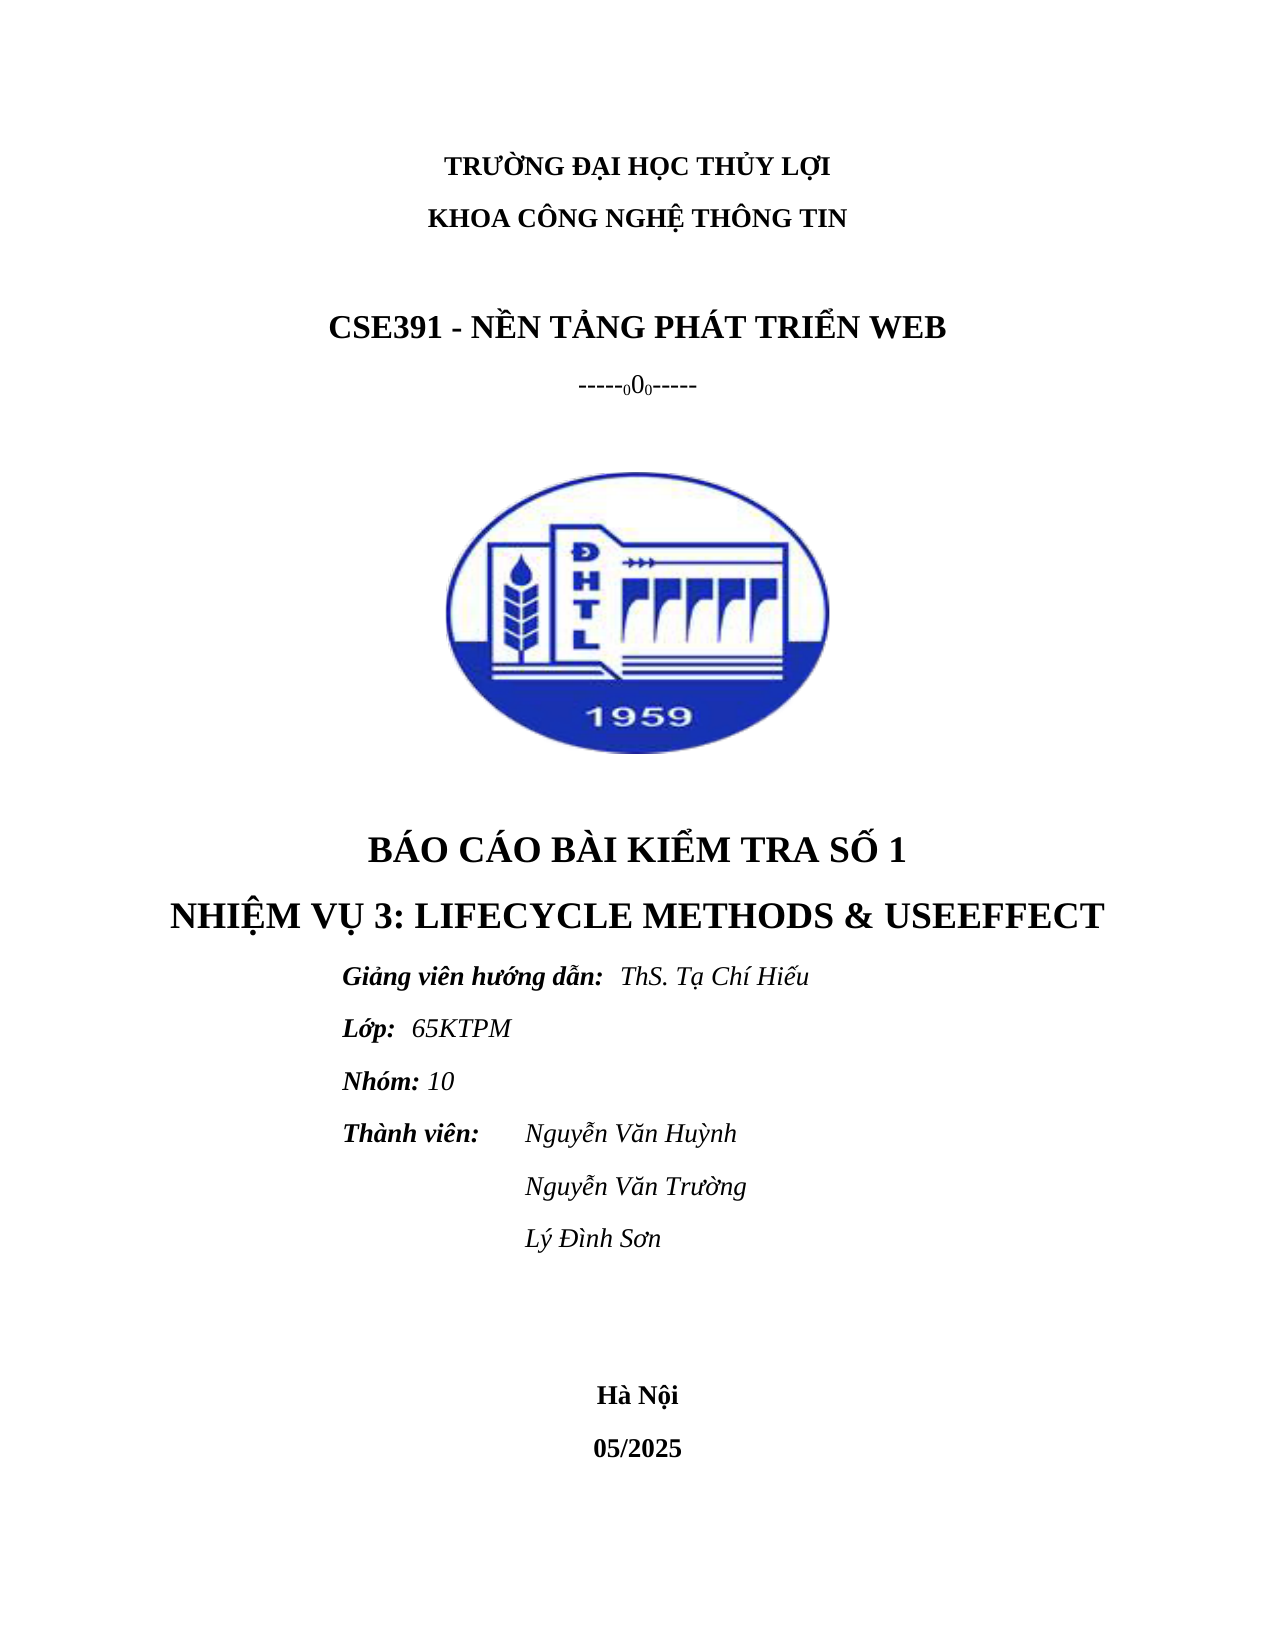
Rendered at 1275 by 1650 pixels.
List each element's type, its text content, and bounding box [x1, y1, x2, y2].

text Nguyễn Văn Trường [342, 1170, 1125, 1201]
text Thành viên: Nguyễn Văn Huỳnh [342, 1117, 1125, 1148]
picture [445, 472, 830, 754]
text Lý Đình Sơn [342, 1222, 1125, 1253]
text NHIỆM VỤ 3: LIFECYCLE METHODS & USEEFFECT [150, 894, 1125, 937]
text Lớp: 65KTPM [342, 1012, 1125, 1044]
text CSE391 - NỀN TẢNG PHÁT TRIỂN WEB [150, 307, 1125, 346]
text BÁO CÁO BÀI KIỂM TRA SỐ 1 [150, 828, 1125, 871]
text KHOA CÔNG NGHỆ THÔNG TIN [150, 202, 1125, 233]
text Nhóm: 10 [342, 1065, 1125, 1096]
text -----000----- [150, 368, 1125, 399]
text Giảng viên hướng dẫn: ThS. Tạ Chí Hiếu [342, 960, 1125, 991]
text Hà Nội [150, 1379, 1125, 1410]
text TRƯỜNG ĐẠI HỌC THỦY LỢI [150, 150, 1125, 181]
text 05/2025 [150, 1432, 1125, 1463]
